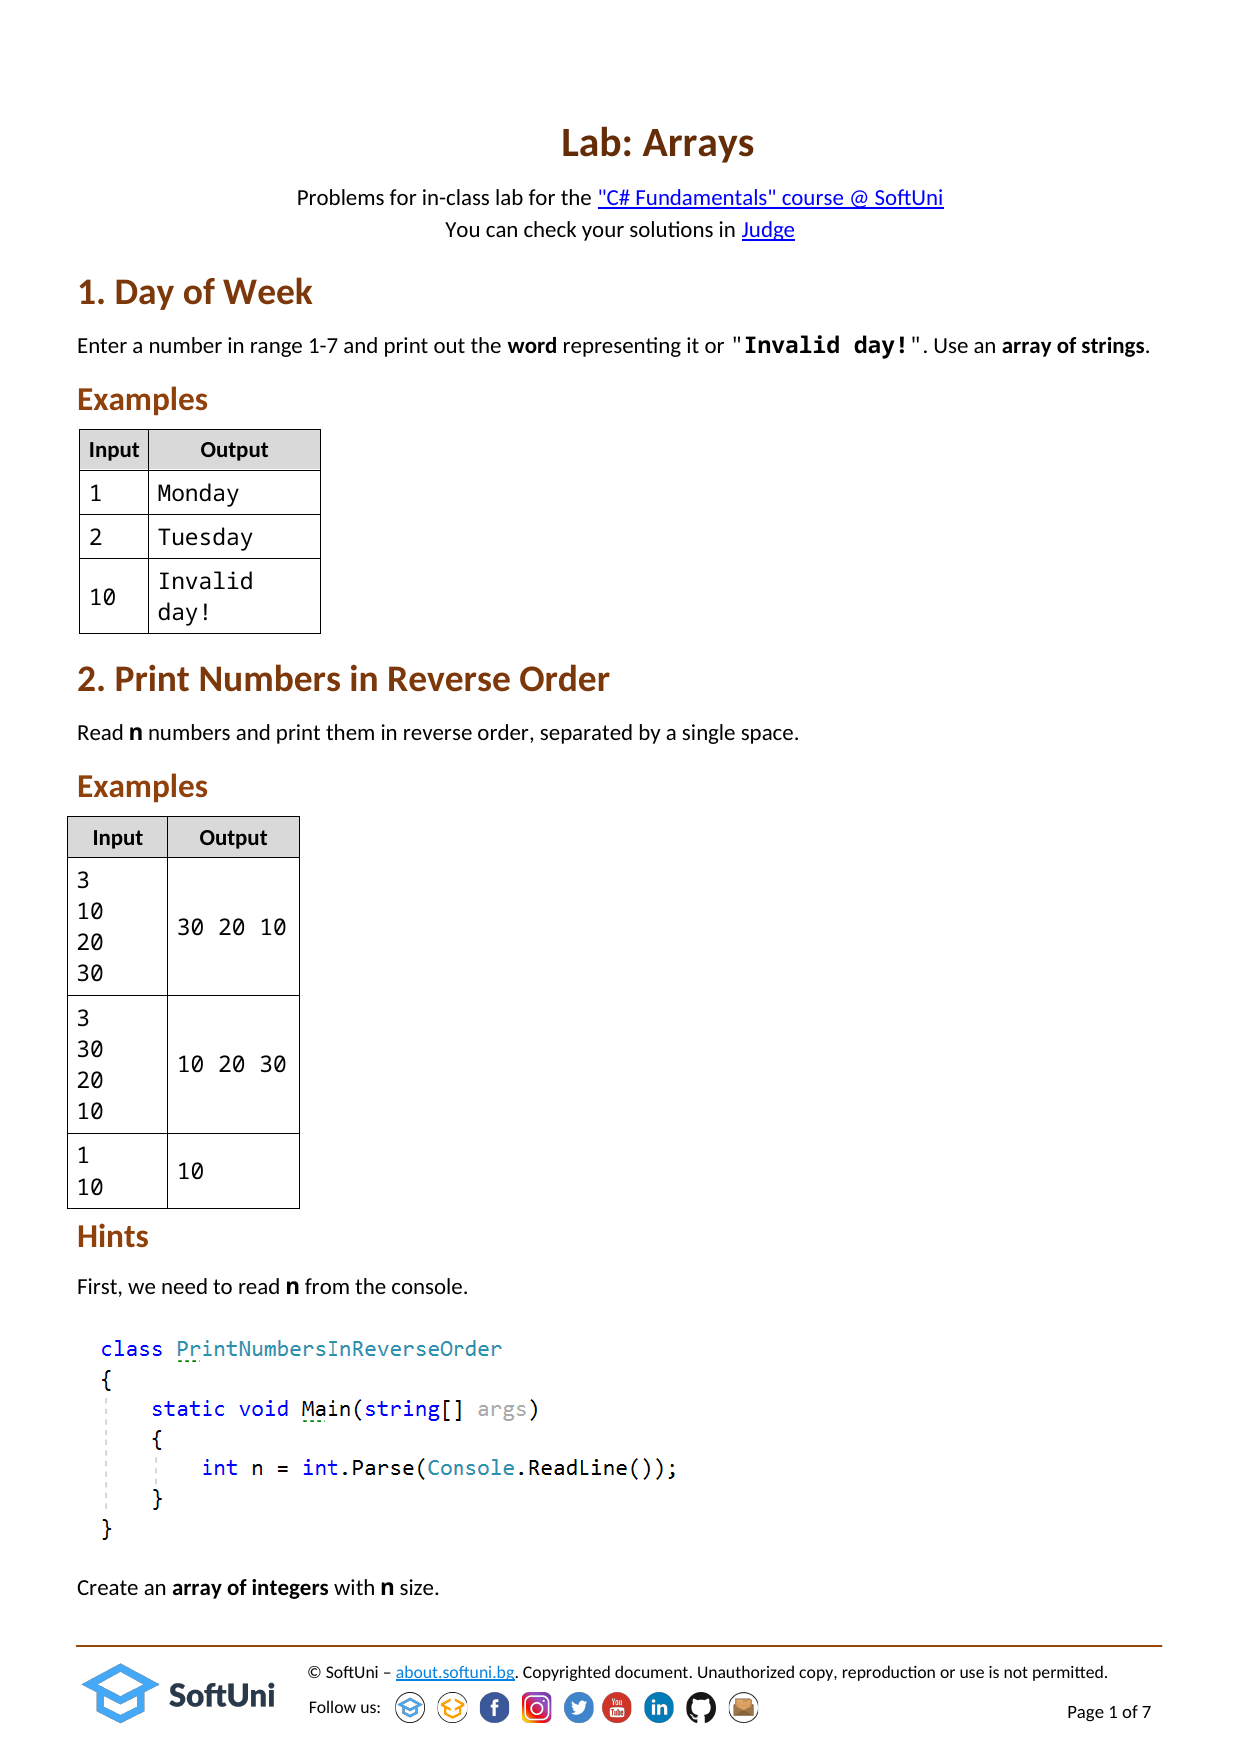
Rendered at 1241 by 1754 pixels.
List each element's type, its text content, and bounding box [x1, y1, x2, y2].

table_cell 30 20 10 [168, 858, 299, 994]
table_cell Tuesday [149, 515, 320, 558]
picture [82, 1318, 708, 1554]
subtitle Print Numbers in Reverse Order [77, 655, 1163, 701]
table_cell Monday [149, 471, 320, 514]
text First, we need to read n from the console. [77, 1270, 1163, 1301]
table_cell 1 [80, 471, 148, 514]
table_cell 10 [80, 559, 148, 633]
text Read n numbers and print them in reverse order, separated by a single space. [77, 716, 1163, 747]
subtitle Examples [77, 378, 1163, 418]
table_cell 1 10 [68, 1134, 167, 1208]
picture [522, 1692, 552, 1723]
subtitle Day of Week [77, 268, 1163, 314]
picture [437, 1692, 468, 1723]
table_header Input [68, 817, 167, 857]
subtitle Lab: Arrays [77, 116, 1163, 167]
picture [479, 1692, 510, 1723]
text Create an array of integers with n size. [77, 1571, 1163, 1602]
picture [686, 1692, 716, 1723]
picture [602, 1692, 632, 1723]
table_cell 2 [80, 515, 148, 558]
picture [644, 1692, 653, 1701]
text Enter a number in range 1-7 and print out the word representing it or "Invalid day!". Use an array of strings. [77, 329, 1163, 361]
subtitle Hints [77, 824, 1163, 1256]
picture [75, 1658, 281, 1729]
picture [395, 1692, 425, 1723]
table_header Input [80, 430, 148, 469]
picture [658, 1705, 667, 1714]
table_cell 3 30 20 10 [68, 996, 167, 1132]
picture [728, 1692, 759, 1723]
table_cell 3 10 20 30 [68, 858, 167, 994]
text Problems for in-class lab for the "C# Fundamentals" course @ SoftUni You can check your solutions in Judge [77, 183, 1163, 243]
picture [665, 1714, 674, 1723]
picture [665, 1692, 674, 1701]
picture [564, 1692, 594, 1723]
subtitle Examples [77, 765, 1163, 805]
table_cell 10 20 30 [168, 996, 299, 1132]
table_header Output [149, 430, 320, 469]
table_cell Invalid day! [149, 559, 320, 633]
table_header Output [168, 817, 299, 857]
picture [644, 1714, 653, 1723]
table_cell 10 [168, 1134, 299, 1208]
